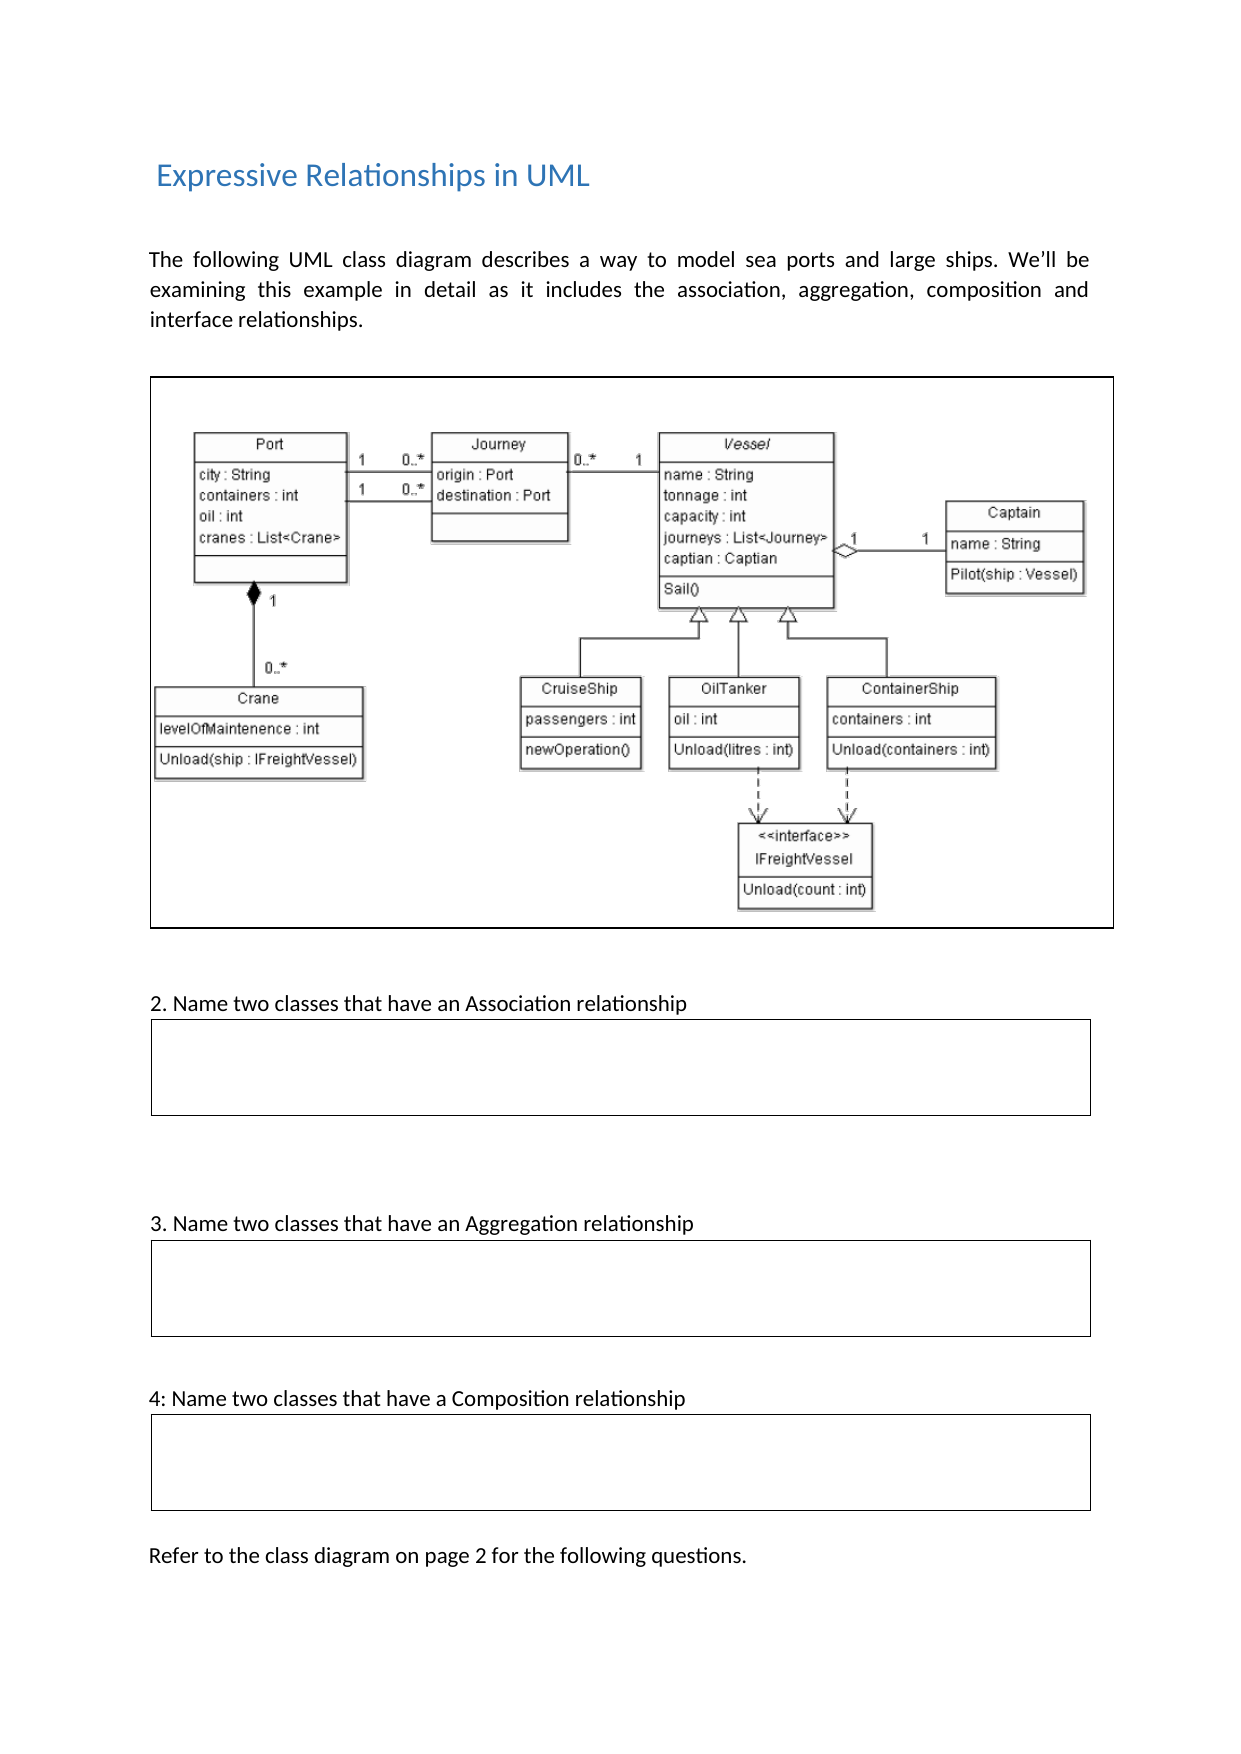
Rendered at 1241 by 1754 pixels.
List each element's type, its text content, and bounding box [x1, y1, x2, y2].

picture [150, 429, 1091, 915]
table_header [152, 1241, 1090, 1336]
list Name two classes that have an Association relationship [150, 989, 1091, 1017]
text 4: Name two classes that have a Composition relationship [148, 1384, 1091, 1412]
list Name two classes that have an Aggregation relationship [150, 1209, 1091, 1238]
table_header [152, 1020, 1090, 1115]
table_header [152, 1415, 1090, 1510]
text Refer to the class diagram on page 2 for the following questions. [148, 1541, 1091, 1569]
subtitle Expressive Relationships in UML [148, 154, 1091, 195]
text The following UML class diagram describes a way to model sea ports and large ships. We’ll be examining this example in detail as it includes the association, aggregation, composition and interface relationships. [148, 245, 1091, 333]
